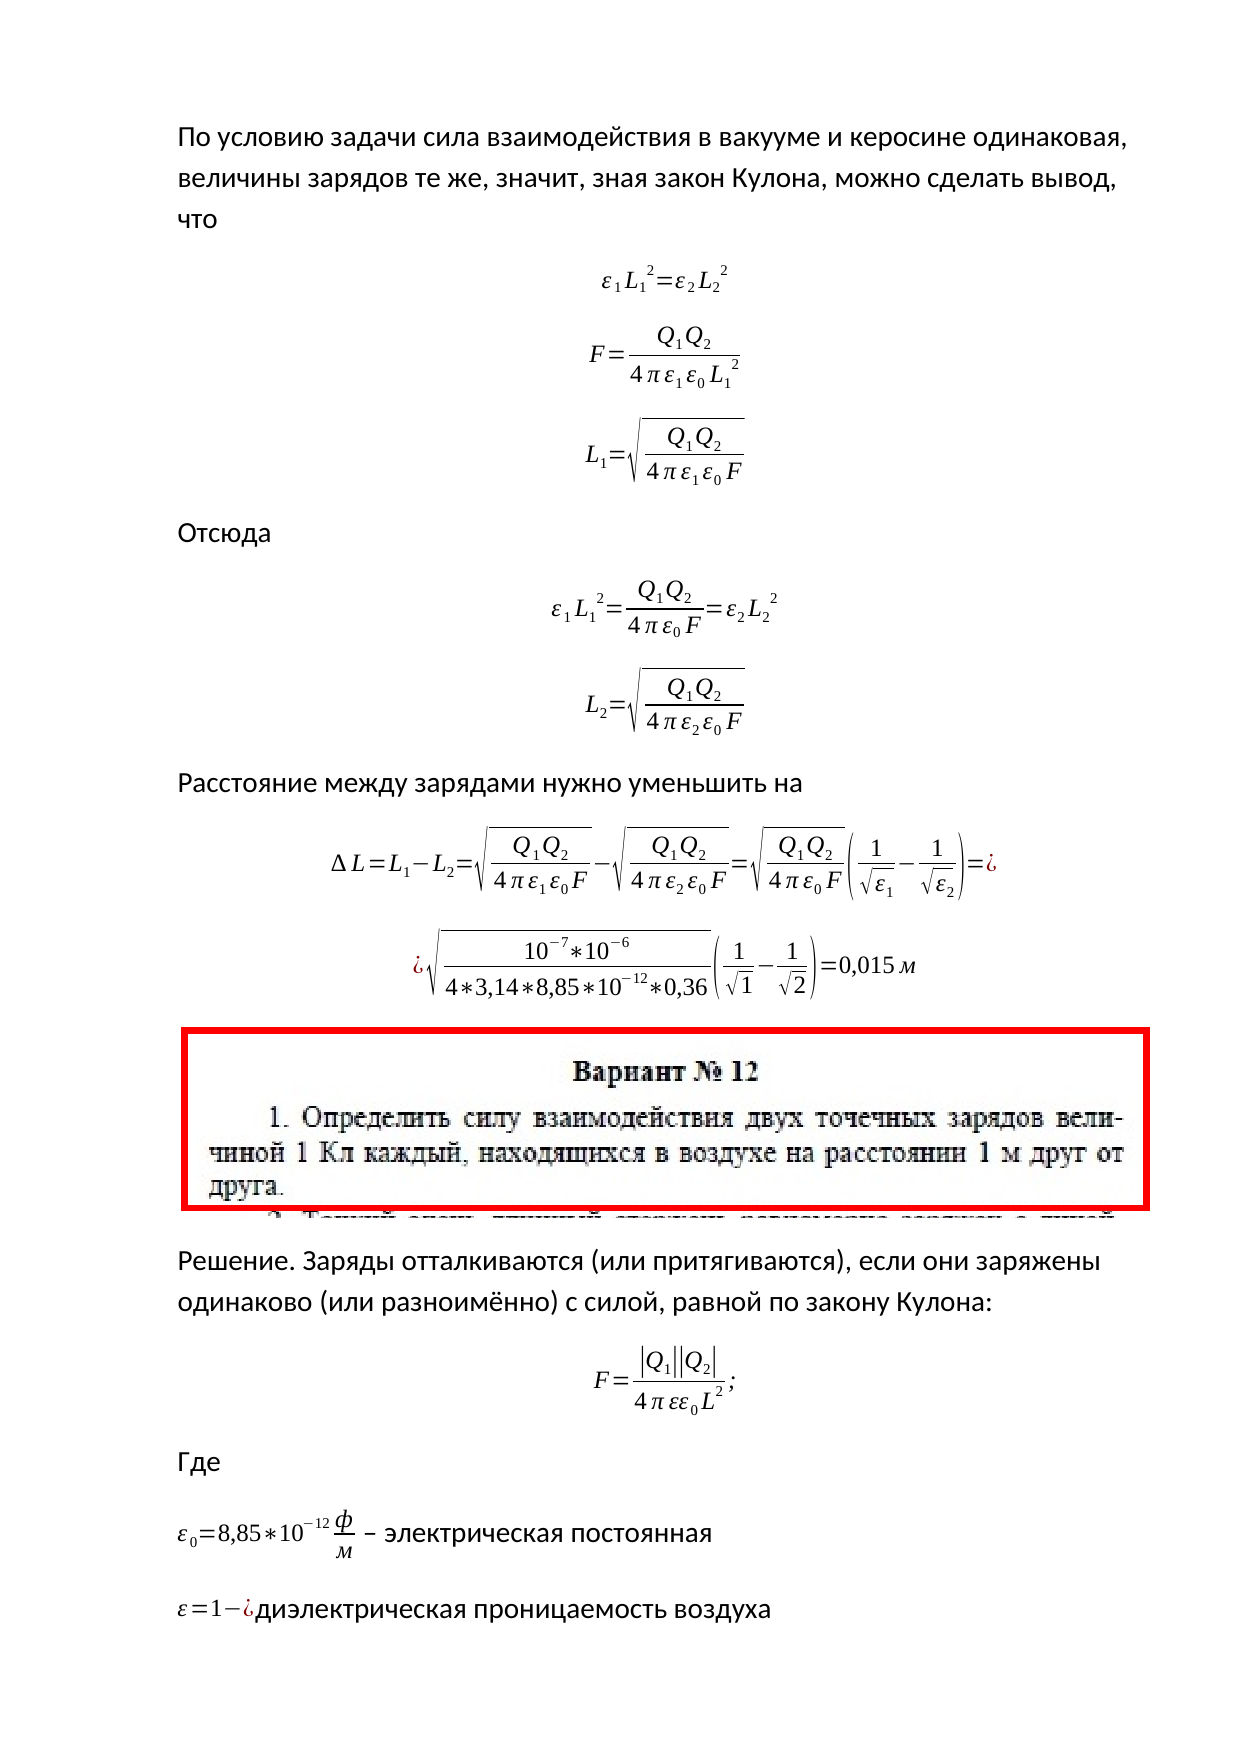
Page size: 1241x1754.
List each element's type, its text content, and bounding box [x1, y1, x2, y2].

text Расстояние между зарядами нужно уменьшить на [177, 764, 1152, 799]
text диэлектрическая проницаемость воздуха [177, 1590, 1152, 1626]
text Где [177, 1443, 1152, 1479]
text – электрическая постоянная [177, 1505, 1152, 1564]
text Отсюда [177, 514, 1152, 549]
picture [177, 1026, 1152, 1218]
text Решение. Заряды отталкиваются (или притягиваются), если они заряжены одинаково (или разноимённо) с силой, равной по закону Кулона: [177, 1242, 1152, 1319]
text По условию задачи сила взаимодействия в вакууме и керосине одинаковая, величины зарядов те же, значит, зная закон Кулона, можно сделать вывод, что [177, 118, 1152, 236]
